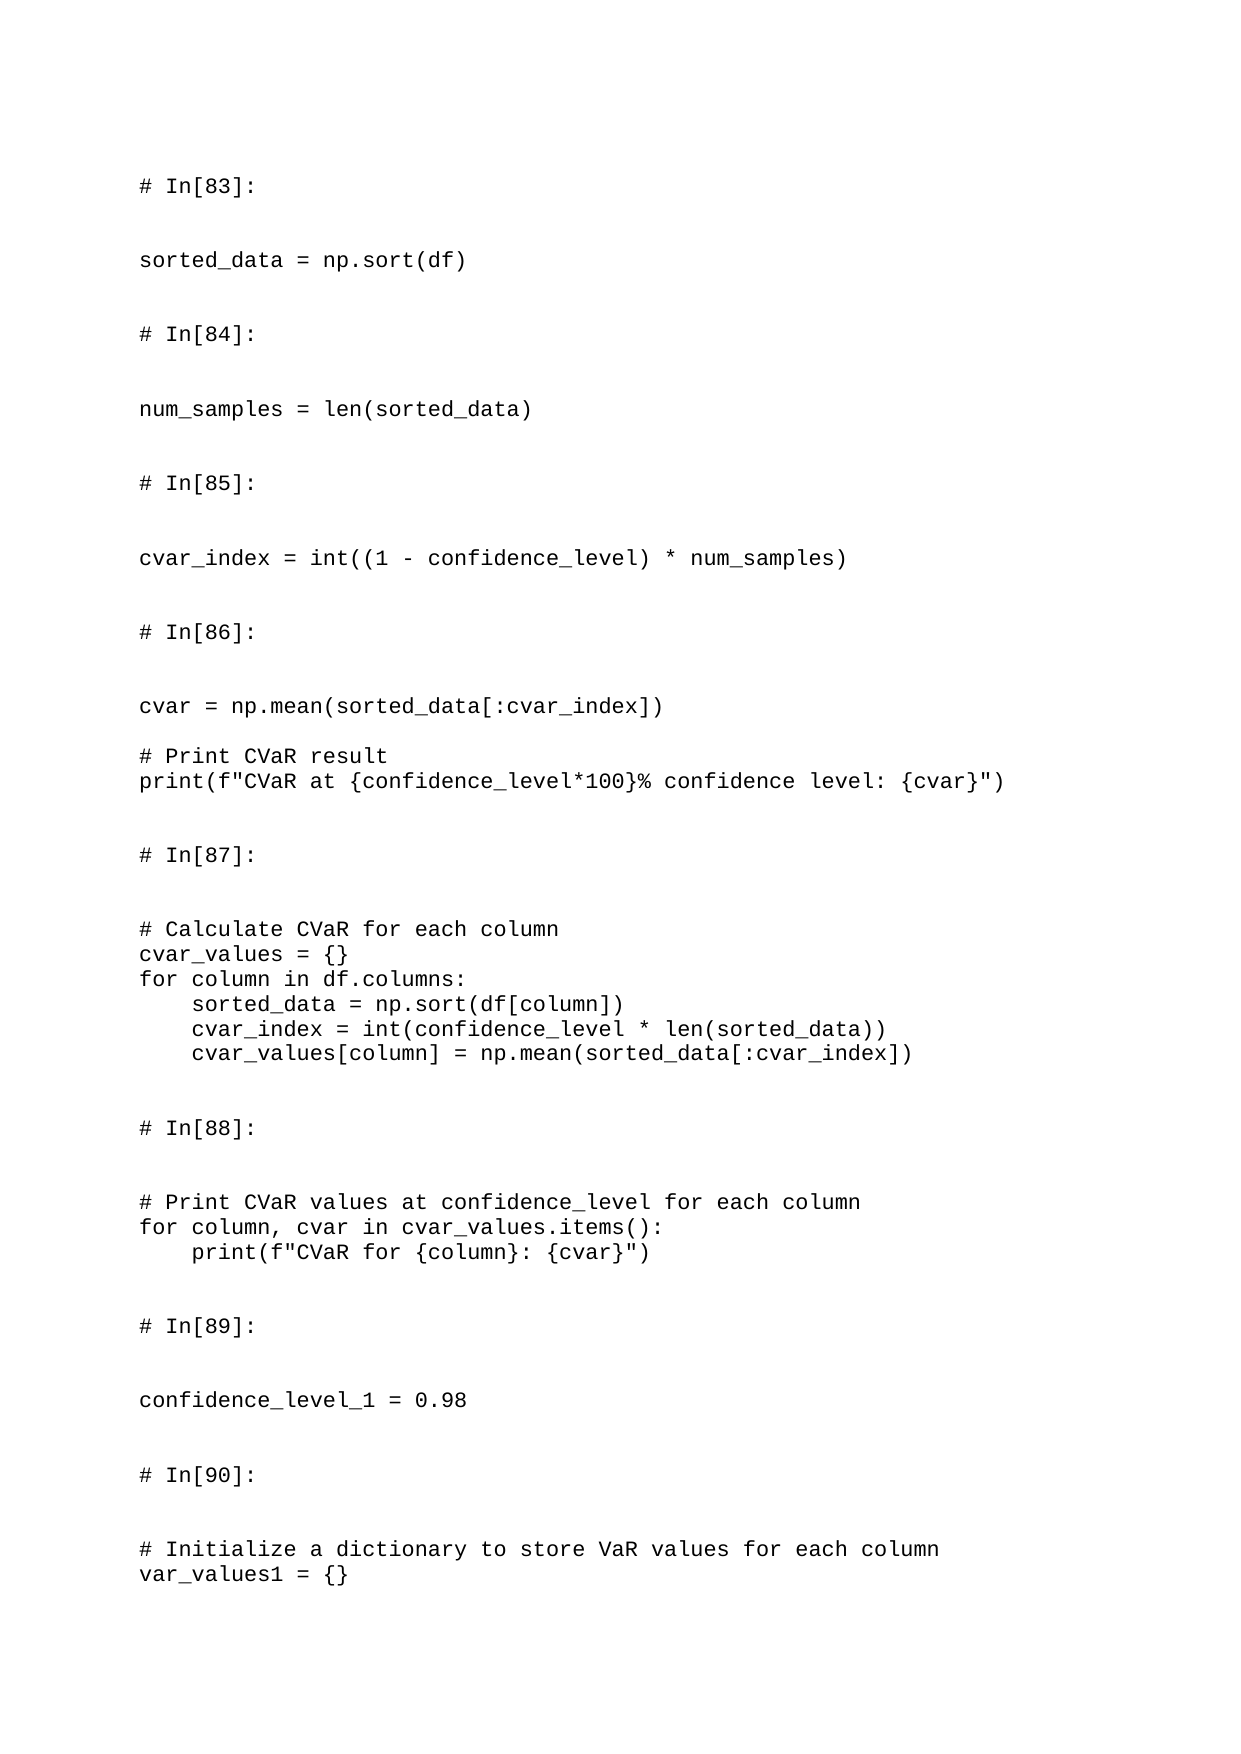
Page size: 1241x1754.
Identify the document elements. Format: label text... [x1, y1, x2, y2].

text for column in df.columns: [139, 968, 1101, 993]
text cvar_index = int((1 - confidence_level) * num_samples) [139, 547, 1101, 571]
text cvar_index = int(confidence_level * len(sorted_data)) [139, 1018, 1101, 1042]
text print(f"CVaR for {column}: {cvar}") [139, 1241, 1101, 1266]
text # In[88]: [139, 1117, 1101, 1142]
text # Calculate CVaR for each column [139, 918, 1101, 943]
text # Print CVaR result [139, 745, 1101, 770]
text # In[86]: [139, 621, 1101, 646]
text for column, cvar in cvar_values.items(): [139, 1216, 1101, 1241]
text # In[83]: [139, 175, 1101, 199]
text print(f"CVaR at {confidence_level*100}% confidence level: {cvar}") [139, 770, 1101, 794]
text # In[90]: [139, 1464, 1101, 1489]
text # Print CVaR values at confidence_level for each column [139, 1191, 1101, 1216]
text confidence_level_1 = 0.98 [139, 1389, 1101, 1414]
text cvar = np.mean(sorted_data[:cvar_index]) [139, 695, 1101, 720]
text # In[87]: [139, 844, 1101, 869]
text var_values1 = {} [139, 1563, 1101, 1588]
text cvar_values = {} [139, 943, 1101, 968]
text sorted_data = np.sort(df) [139, 249, 1101, 274]
text # In[84]: [139, 323, 1101, 348]
text # In[89]: [139, 1315, 1101, 1340]
text num_samples = len(sorted_data) [139, 398, 1101, 423]
text # In[85]: [139, 472, 1101, 497]
text # Initialize a dictionary to store VaR values for each column [139, 1538, 1101, 1563]
text sorted_data = np.sort(df[column]) [139, 993, 1101, 1018]
text cvar_values[column] = np.mean(sorted_data[:cvar_index]) [139, 1042, 1101, 1067]
